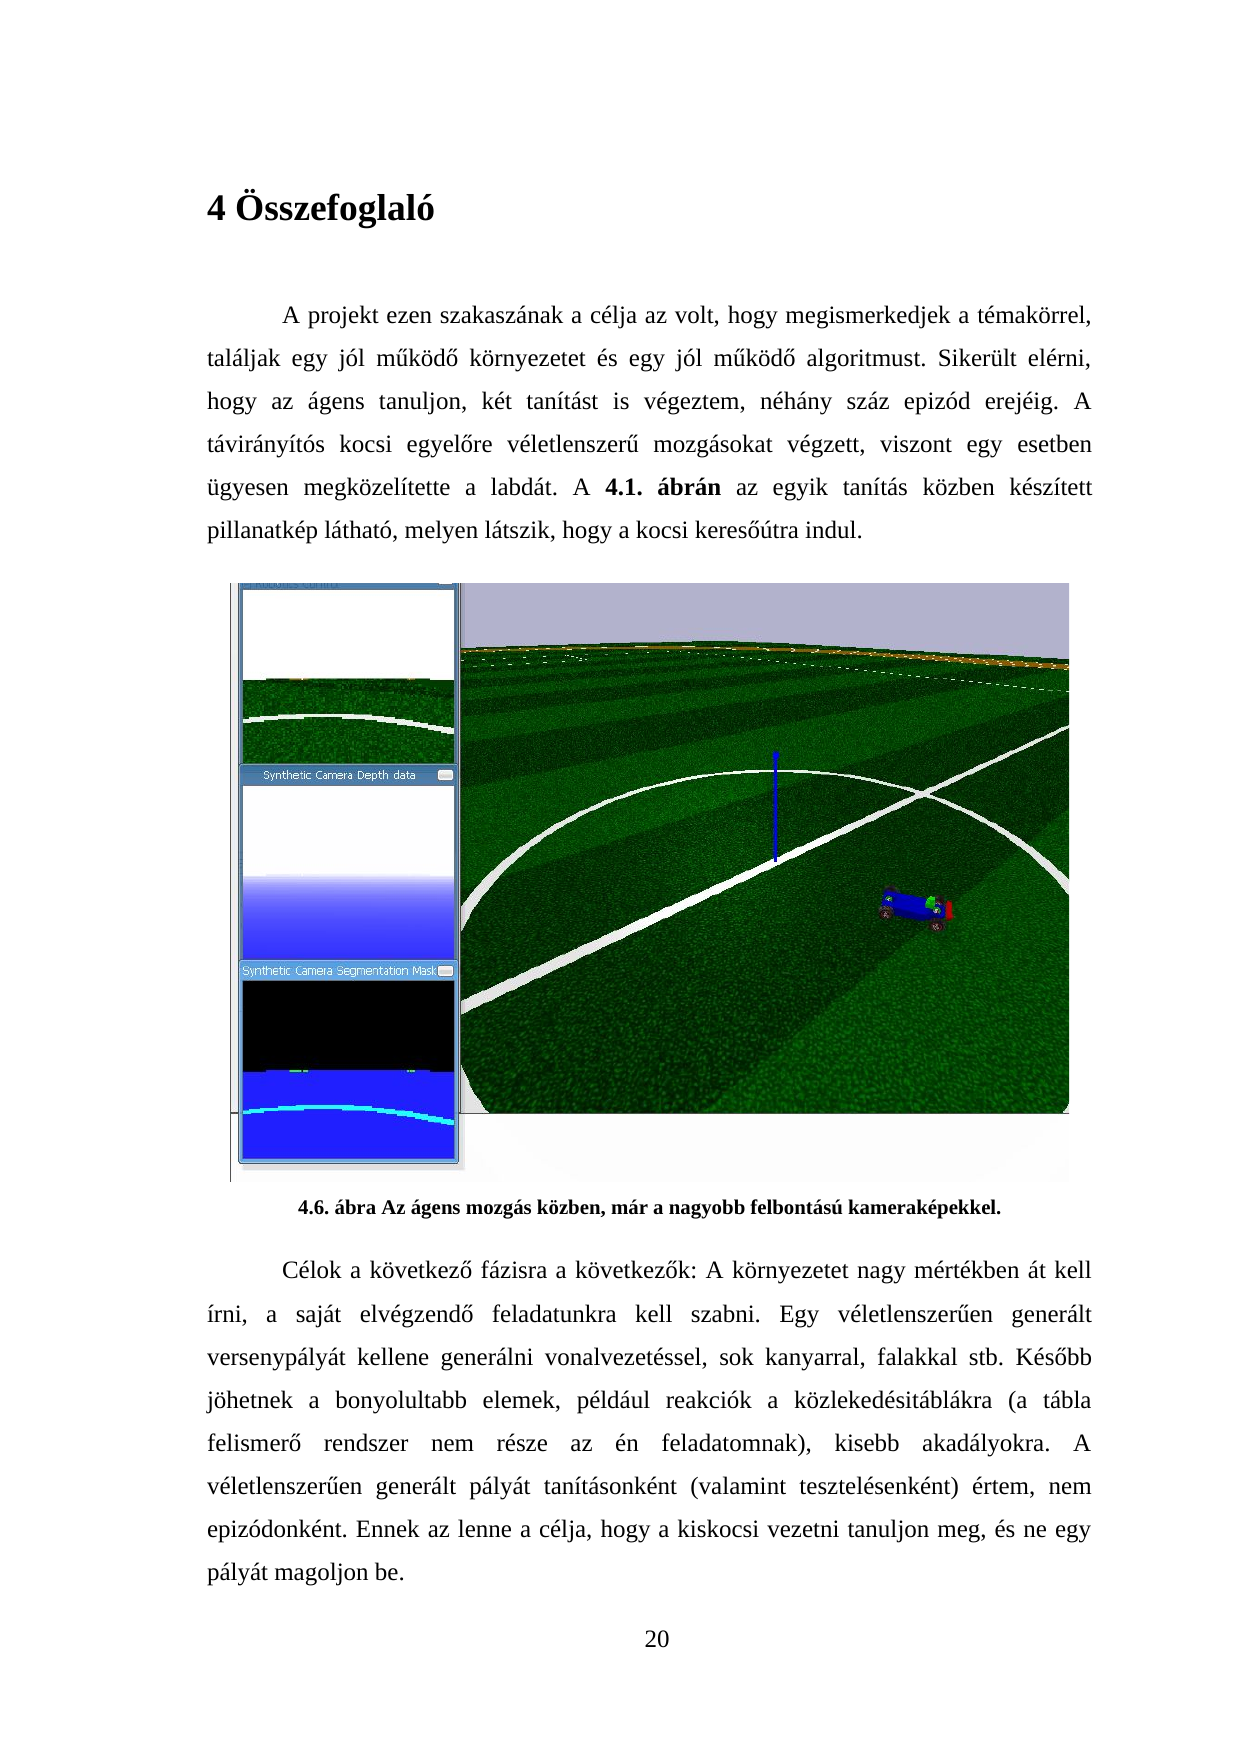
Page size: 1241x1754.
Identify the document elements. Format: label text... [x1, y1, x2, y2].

text Célok a következő fázisra a következők: A környezetet nagy mértékben át kell írni, a saját elvégzendő feladatunkra kell szabni. Egy véletlenszerűen generált versenypályát kellene generálni vonalvezetéssel, sok kanyarral, falakkal stb. Később jöhetnek a bonyolultabb elemek, például reakciók a közlekedésitáblákra (a tábla felismerő rendszer nem része az én feladatomnak), kisebb akadályokra. A véletlenszerűen generált pályát tanításonként (valamint tesztelésenként) értem, nem epizódonként. Ennek az lenne a célja, hogy a kiskocsi vezetni tanuljon meg, és ne egy pályát magoljon be. [207, 1256, 1092, 1586]
subtitle Összefoglaló [207, 185, 1092, 228]
picture [230, 583, 1070, 1182]
text A projekt ezen szakaszának a célja az volt, hogy megismerkedjek a témakörrel, találjak egy jól működő környezetet és egy jól működő algoritmust. Sikerült elérni, hogy az ágens tanuljon, két tanítást is végeztem, néhány száz epizód erejéig. A távirányítós kocsi egyelőre véletlenszerű mozgásokat végzett, viszont egy esetben ügyesen megközelítette a labdát. A 4.1. ábrán az egyik tanítás közben készített pillanatkép látható, melyen látszik, hogy a kocsi keresőútra indul. [207, 300, 1092, 544]
